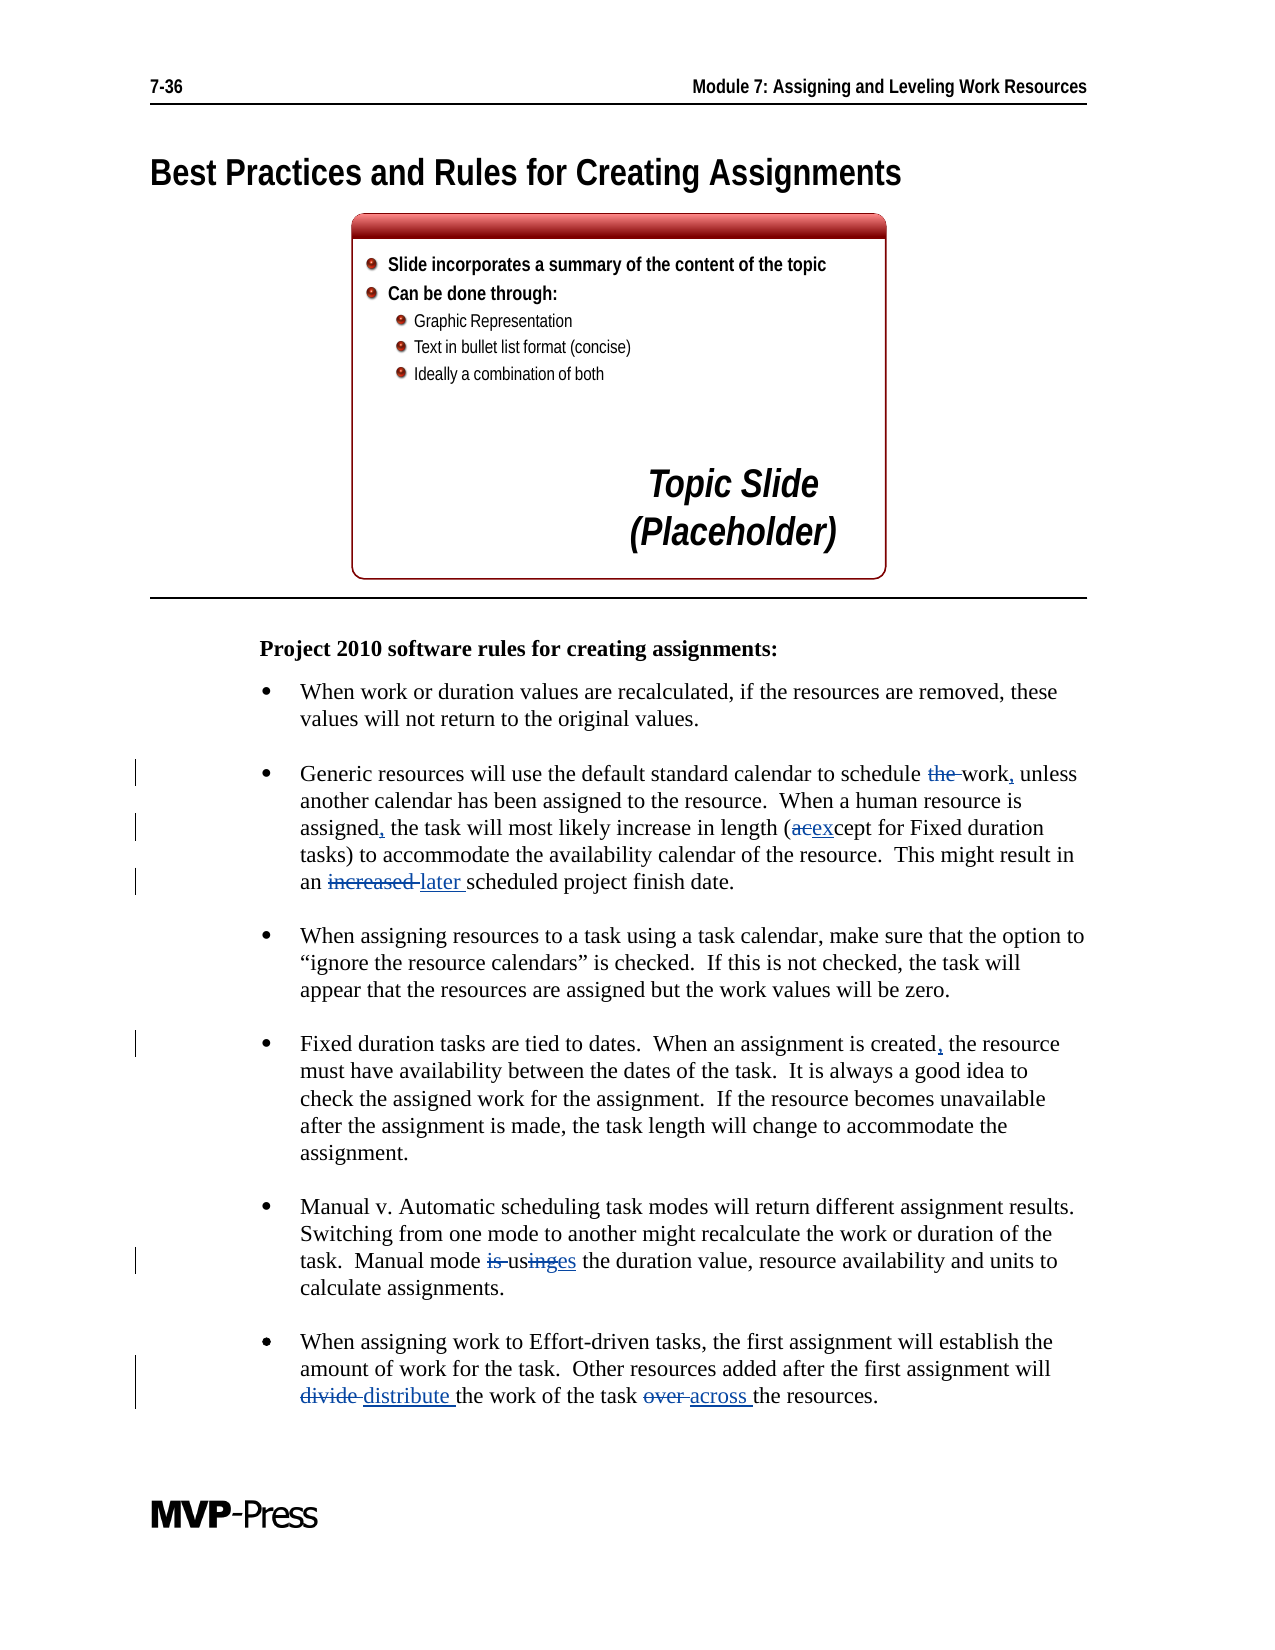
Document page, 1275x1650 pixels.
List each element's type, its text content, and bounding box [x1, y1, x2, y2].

list Fixed duration tasks are tied to dates. When an assignment is created the resource must have availability between the dates of the task. It is always a good idea to check the assigned work for the assignment. If the resource becomes unavailable after the assignment is made, the task length will change to accommodate the assignment. [262, 1030, 1087, 1193]
list Generic resources will use the default standard calendar to schedule work unless another calendar has been assigned to the resource. When a human resource is assigned the task will most likely increase in length (cept for Fixed duration tasks) to accommodate the availability calendar of the resource. This might result in an scheduled project finish date. [262, 759, 1087, 922]
list When assigning work to Effort-driven tasks, the first assignment will establish the amount of work for the task. Other resources added after the first assignment will the work of the task the resources. [262, 1328, 1087, 1436]
text Project 2010 software rules for creating assignments: [225, 634, 1087, 661]
subtitle Best Practices and Rules for Creating Assignments [150, 149, 1087, 194]
list Manual v. Automatic scheduling task modes will return different assignment results. Switching from one mode to another might recalculate the work or duration of the task. Manual mode us the duration value, resource availability and units to calculate assignments. [262, 1193, 1087, 1328]
list When work or duration values are recalculated, if the resources are removed, these values will not return to the original values. [262, 678, 1087, 759]
list When assigning resources to a task using a task calendar, make sure that the option to “ignore the resource calendars” is checked. If this is not checked, the task will appear that the resources are assigned but the work values will be zero. [262, 922, 1087, 1030]
picture [150, 1500, 319, 1529]
